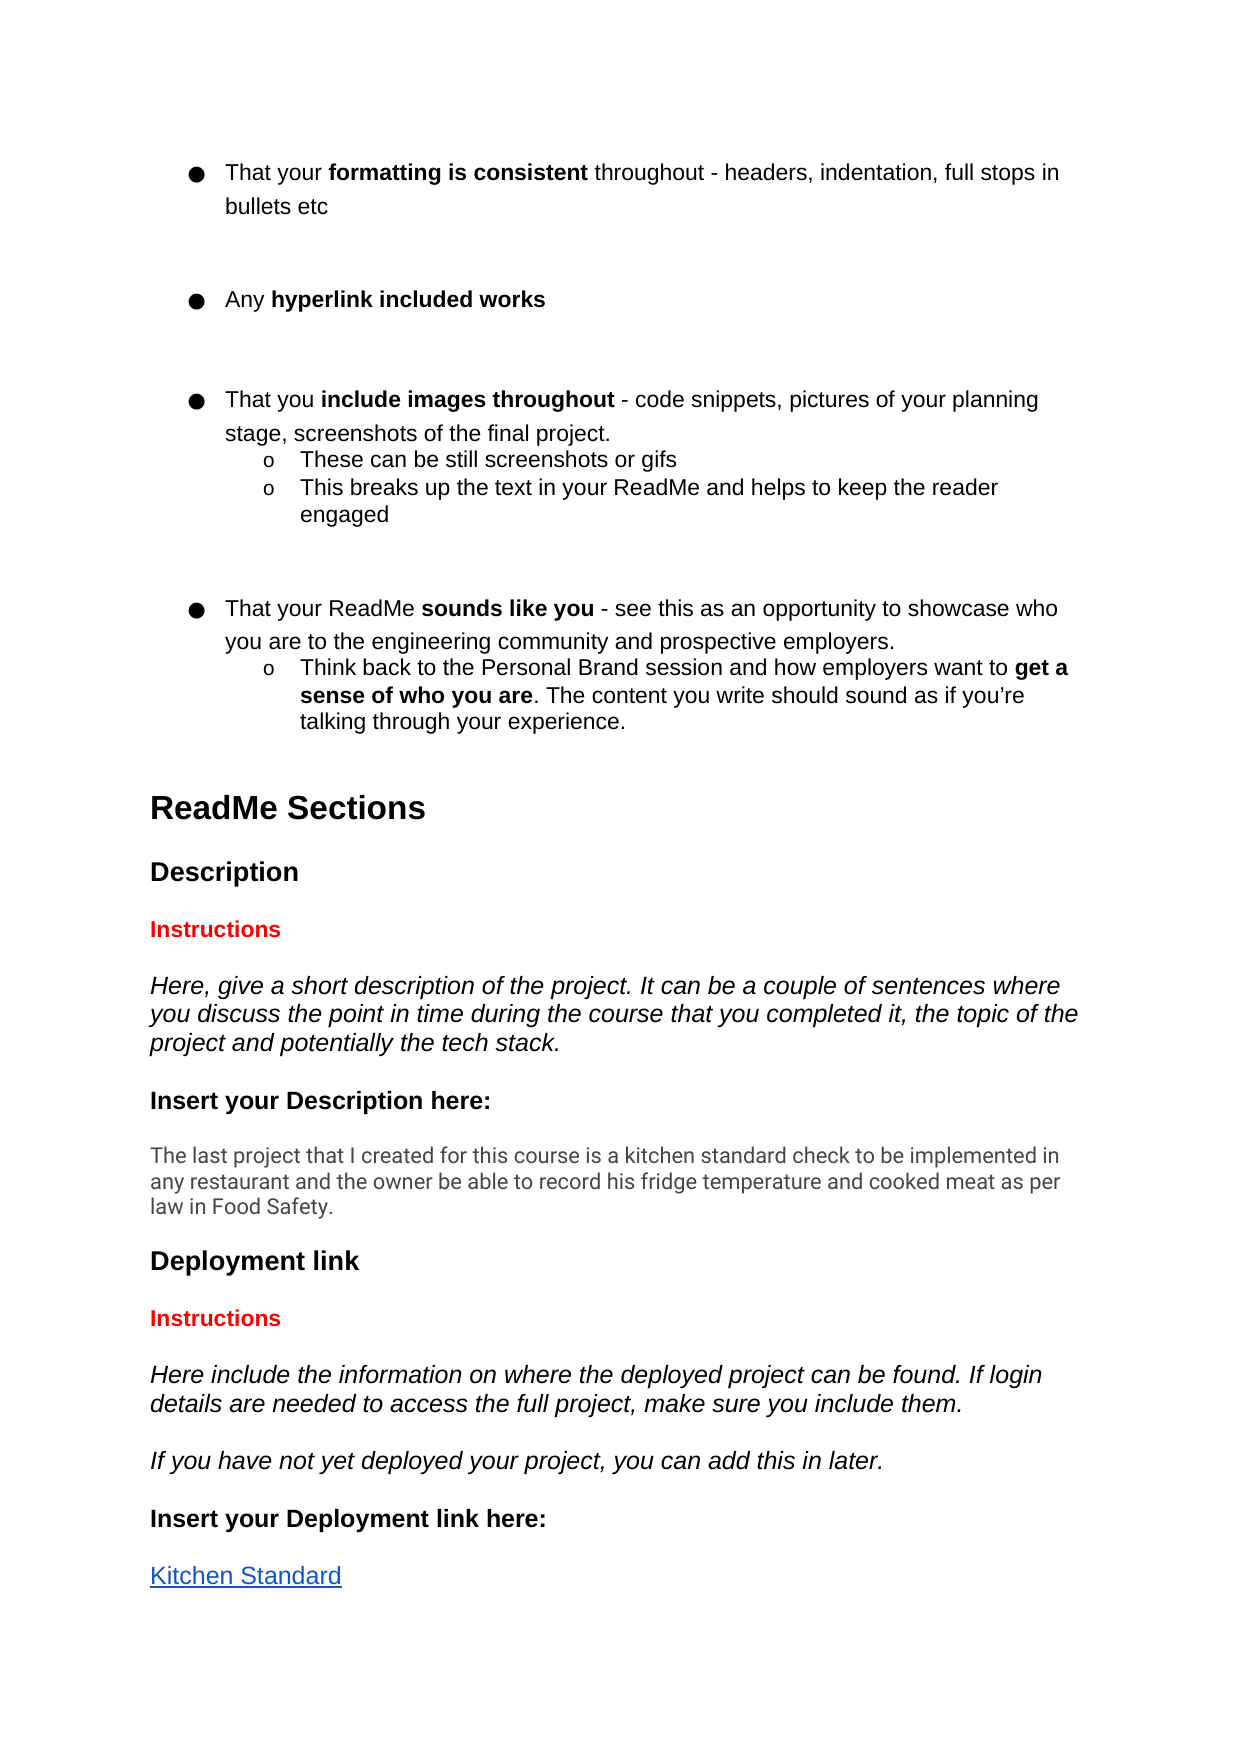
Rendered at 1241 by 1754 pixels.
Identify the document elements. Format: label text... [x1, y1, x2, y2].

list That you include images throughout - code snippets, pictures of your planning stage, screenshots of the final project. [187, 377, 1090, 446]
text ReadMe Sections [150, 788, 1090, 827]
list That your formatting is consistent throughout - headers, indentation, full stops in bullets etc [187, 150, 1090, 219]
text Kitchen Standard [150, 1561, 1090, 1590]
text Instructions [150, 916, 1090, 942]
list This breaks up the text in your ReadMe and helps to keep the reader engaged [262, 473, 1090, 528]
list These can be still screenshots or gifs [262, 446, 1090, 473]
list Think back to the Personal Brand session and how employers want to get a sense of who you are. The content you write should sound as if you’re talking through your experience. [262, 654, 1090, 734]
text Insert your Description here: [150, 1086, 1090, 1114]
list That your ReadMe sounds like you - see this as an opportunity to showcase who you are to the engineering community and prospective employers. [187, 585, 1090, 654]
text If you have not yet deployed your project, you can add this in later. [150, 1446, 1090, 1475]
text Deployment link [150, 1245, 1090, 1276]
list Any hyperlink included works [187, 277, 1090, 319]
text Here include the information on where the deployed project can be found. If login details are needed to access the full project, make sure you include them. [150, 1360, 1090, 1418]
text Instructions [150, 1305, 1090, 1331]
text Description [150, 856, 1090, 887]
text The last project that I created for this course is a kitchen standard check to be implemented in any restaurant and the owner be able to record his fridge temperature and cooked meat as per law in Food Safety. [150, 1114, 1090, 1220]
text Insert your Deployment link here: [150, 1504, 1090, 1533]
text Here, give a short description of the project. It can be a couple of sentences where you discuss the point in time during the course that you completed it, the topic of the project and potentially the tech stack. [150, 971, 1090, 1057]
